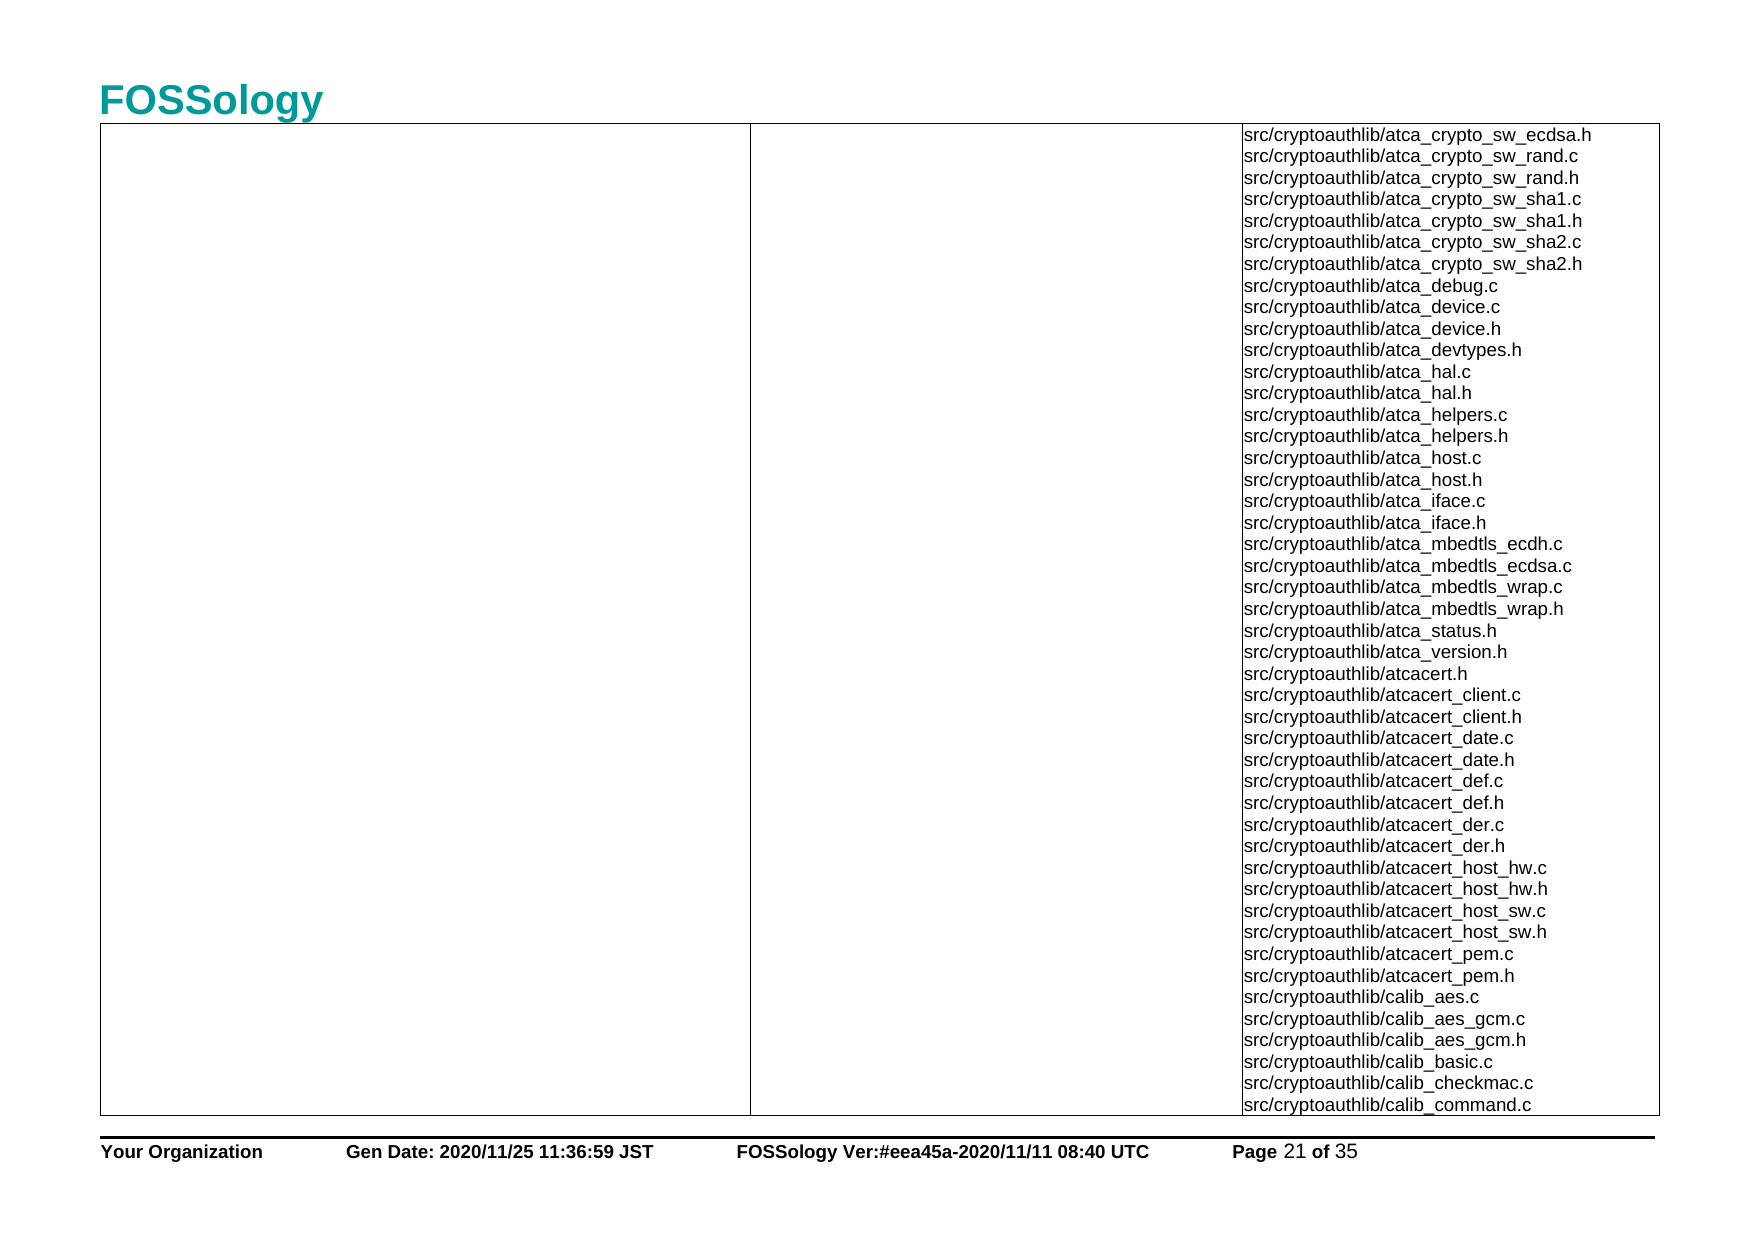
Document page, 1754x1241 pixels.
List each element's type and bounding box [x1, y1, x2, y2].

table_cell [101, 124, 750, 1115]
table_cell [1243, 124, 1659, 1115]
table_cell [751, 124, 1242, 1115]
